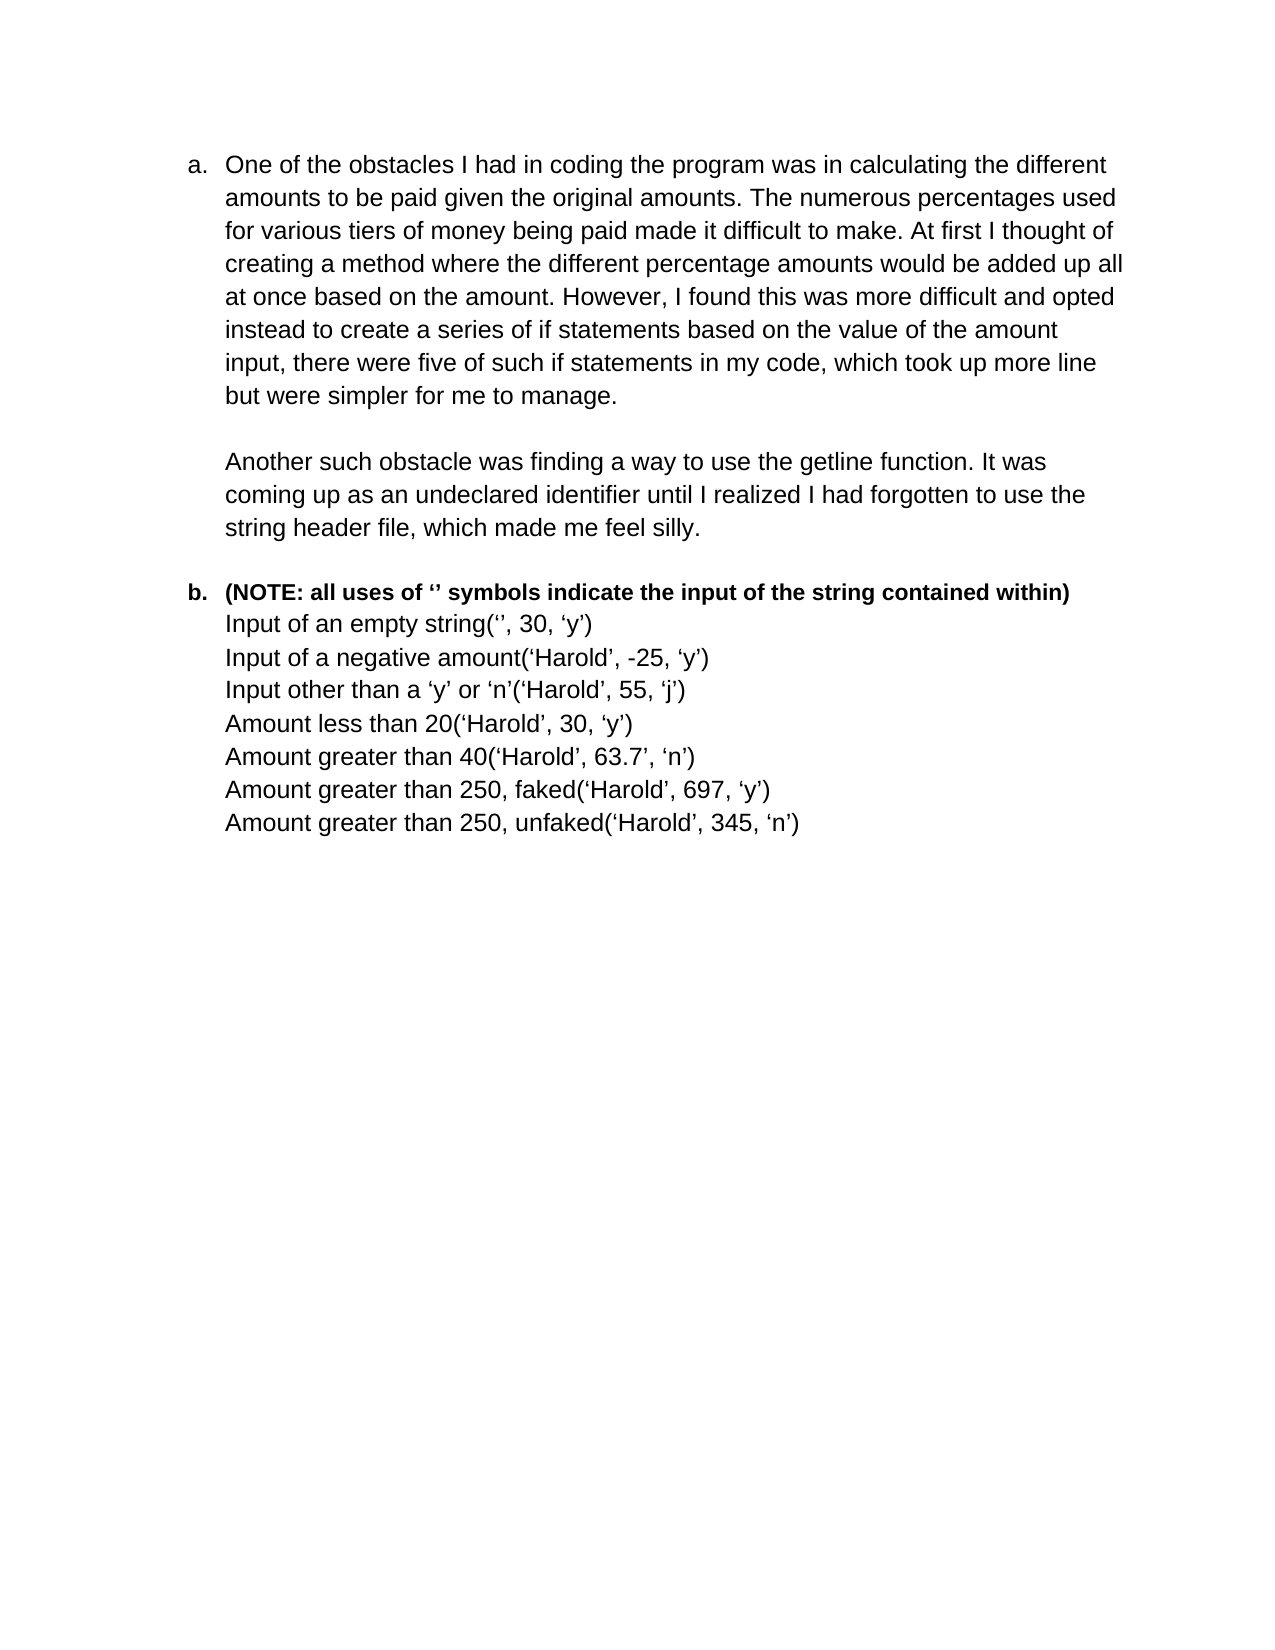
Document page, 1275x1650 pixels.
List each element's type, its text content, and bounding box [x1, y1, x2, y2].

text Amount greater than 250, unfaked(‘Harold’, 345, ‘n’) [225, 808, 1125, 836]
text Input other than a ‘y’ or ‘n’(‘Harold’, 55, ‘j’) [225, 676, 1125, 704]
list One of the obstacles I had in coding the program was in calculating the different amounts to be paid given the original amounts. The numerous percentages used for various tiers of money being paid made it difficult to make. At first I thought of creating a method where the different percentage amounts would be added up all at once based on the amount. However, I found this was more difficult and opted instead to create a series of if statements based on the value of the amount input, there were five of such if statements in my code, which took up more line but were simpler for me to manage. [187, 150, 1125, 410]
text Amount greater than 40(‘Harold’, 63.7’, ‘n’) [225, 742, 1125, 770]
list (NOTE: all uses of ‘’ symbols indicate the input of the string contained within) [187, 579, 1125, 606]
text Input of a negative amount(‘Harold’, -25, ‘y’) [225, 642, 1125, 671]
text Amount less than 20(‘Harold’, 30, ‘y’) [225, 708, 1125, 737]
text Input of an empty string(‘’, 30, ‘y’) [225, 609, 1125, 638]
text Amount greater than 250, faked(‘Harold’, 697, ‘y’) [225, 774, 1125, 803]
text Another such obstacle was finding a way to use the getline function. It was coming up as an undeclared identifier until I realized I had forgotten to use the string header file, which made me feel silly. [225, 447, 1125, 542]
